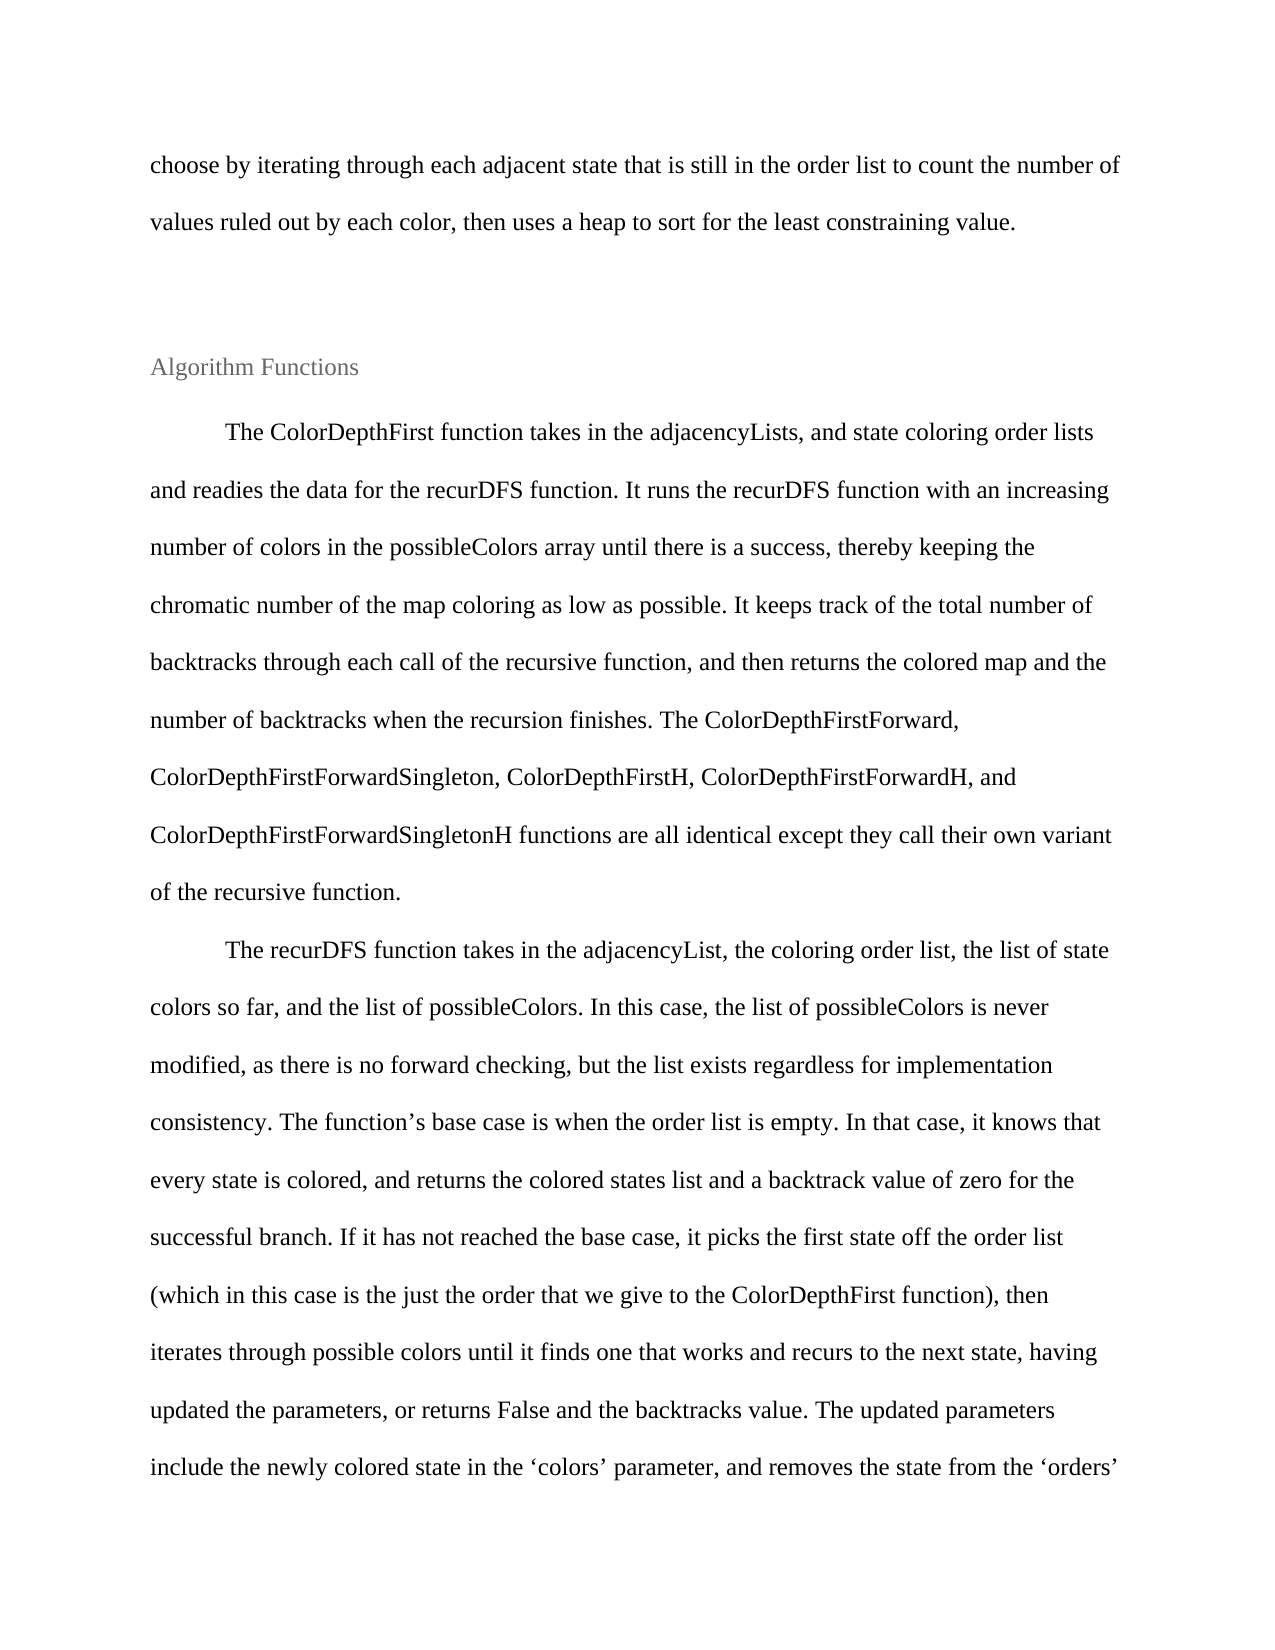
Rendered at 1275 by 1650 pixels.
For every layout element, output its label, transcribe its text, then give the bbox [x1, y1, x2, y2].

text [150, 150, 1125, 236]
text The ColorDepthFirst function takes in the adjacencyLists, and state coloring order lists and readies the data for the recurDFS function. It runs the recurDFS function with an increasing number of colors in the possibleColors array until there is a success, thereby keeping the chromatic number of the map coloring as low as possible. It keeps track of the total number of backtracks through each call of the recursive function, and then returns the colored map and the number of backtracks when the recursion finishes. The ColorDepthFirstForward, ColorDepthFirstForwardSingleton, ColorDepthFirstH, ColorDepthFirstForwardH, and ColorDepthFirstForwardSingletonH functions are all identical except they call their own variant of the recursive function. [150, 417, 1125, 906]
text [150, 935, 1125, 1481]
subtitle Algorithm Functions [150, 352, 1125, 380]
